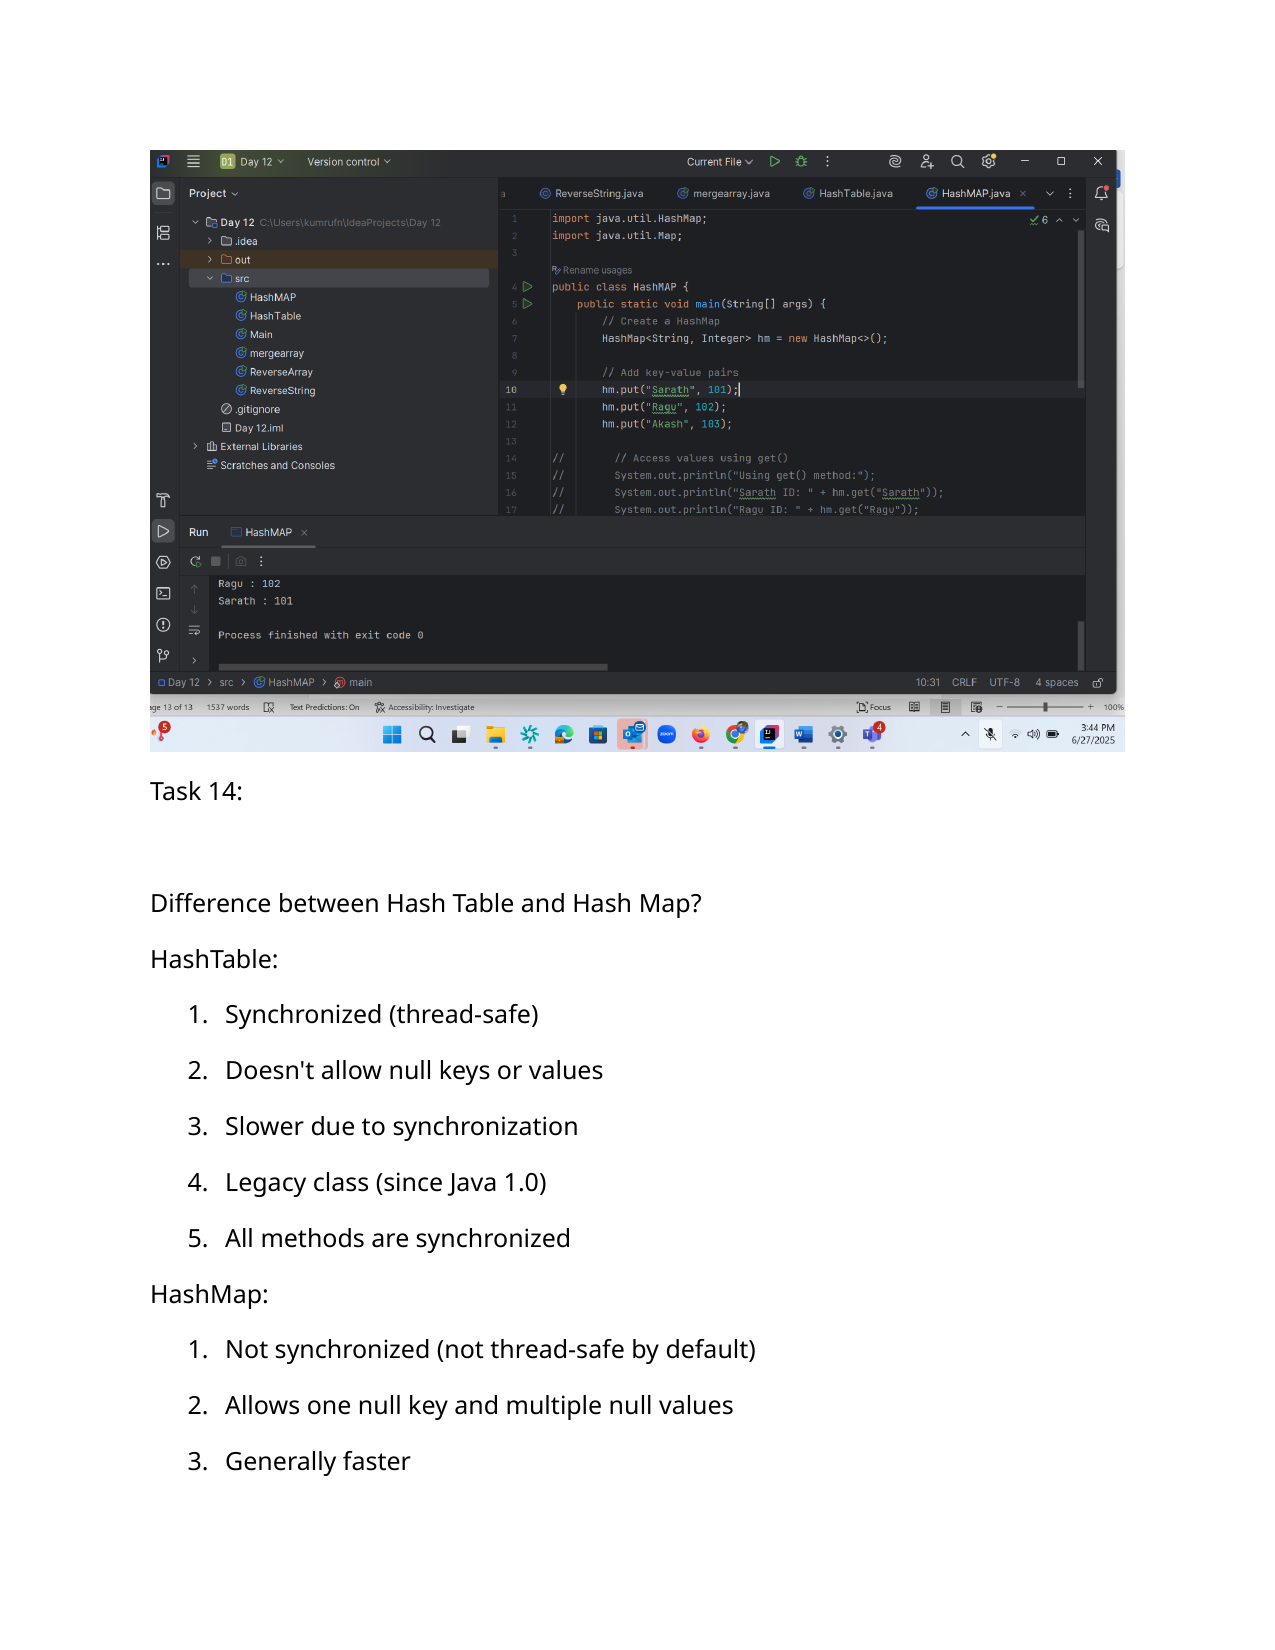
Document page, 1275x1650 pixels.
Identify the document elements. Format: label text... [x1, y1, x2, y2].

list All methods are synchronized [187, 1220, 1125, 1254]
list Not synchronized (not thread-safe by default) [187, 1332, 1125, 1366]
text Difference between Hash Table and Hash Map? [150, 885, 1125, 919]
text HashMap: [150, 1276, 1125, 1310]
list Legacy class (since Java 1.0) [187, 1164, 1125, 1199]
list Allows one null key and multiple null values [187, 1388, 1125, 1422]
list Synchronized (thread-safe) [187, 997, 1125, 1031]
text HashTable: [150, 941, 1125, 975]
list Slower due to synchronization [187, 1109, 1125, 1143]
list Generally faster [187, 1444, 1125, 1478]
picture [150, 150, 1125, 752]
list Doesn't allow null keys or values [187, 1053, 1125, 1087]
text Task 14: [150, 774, 1125, 808]
